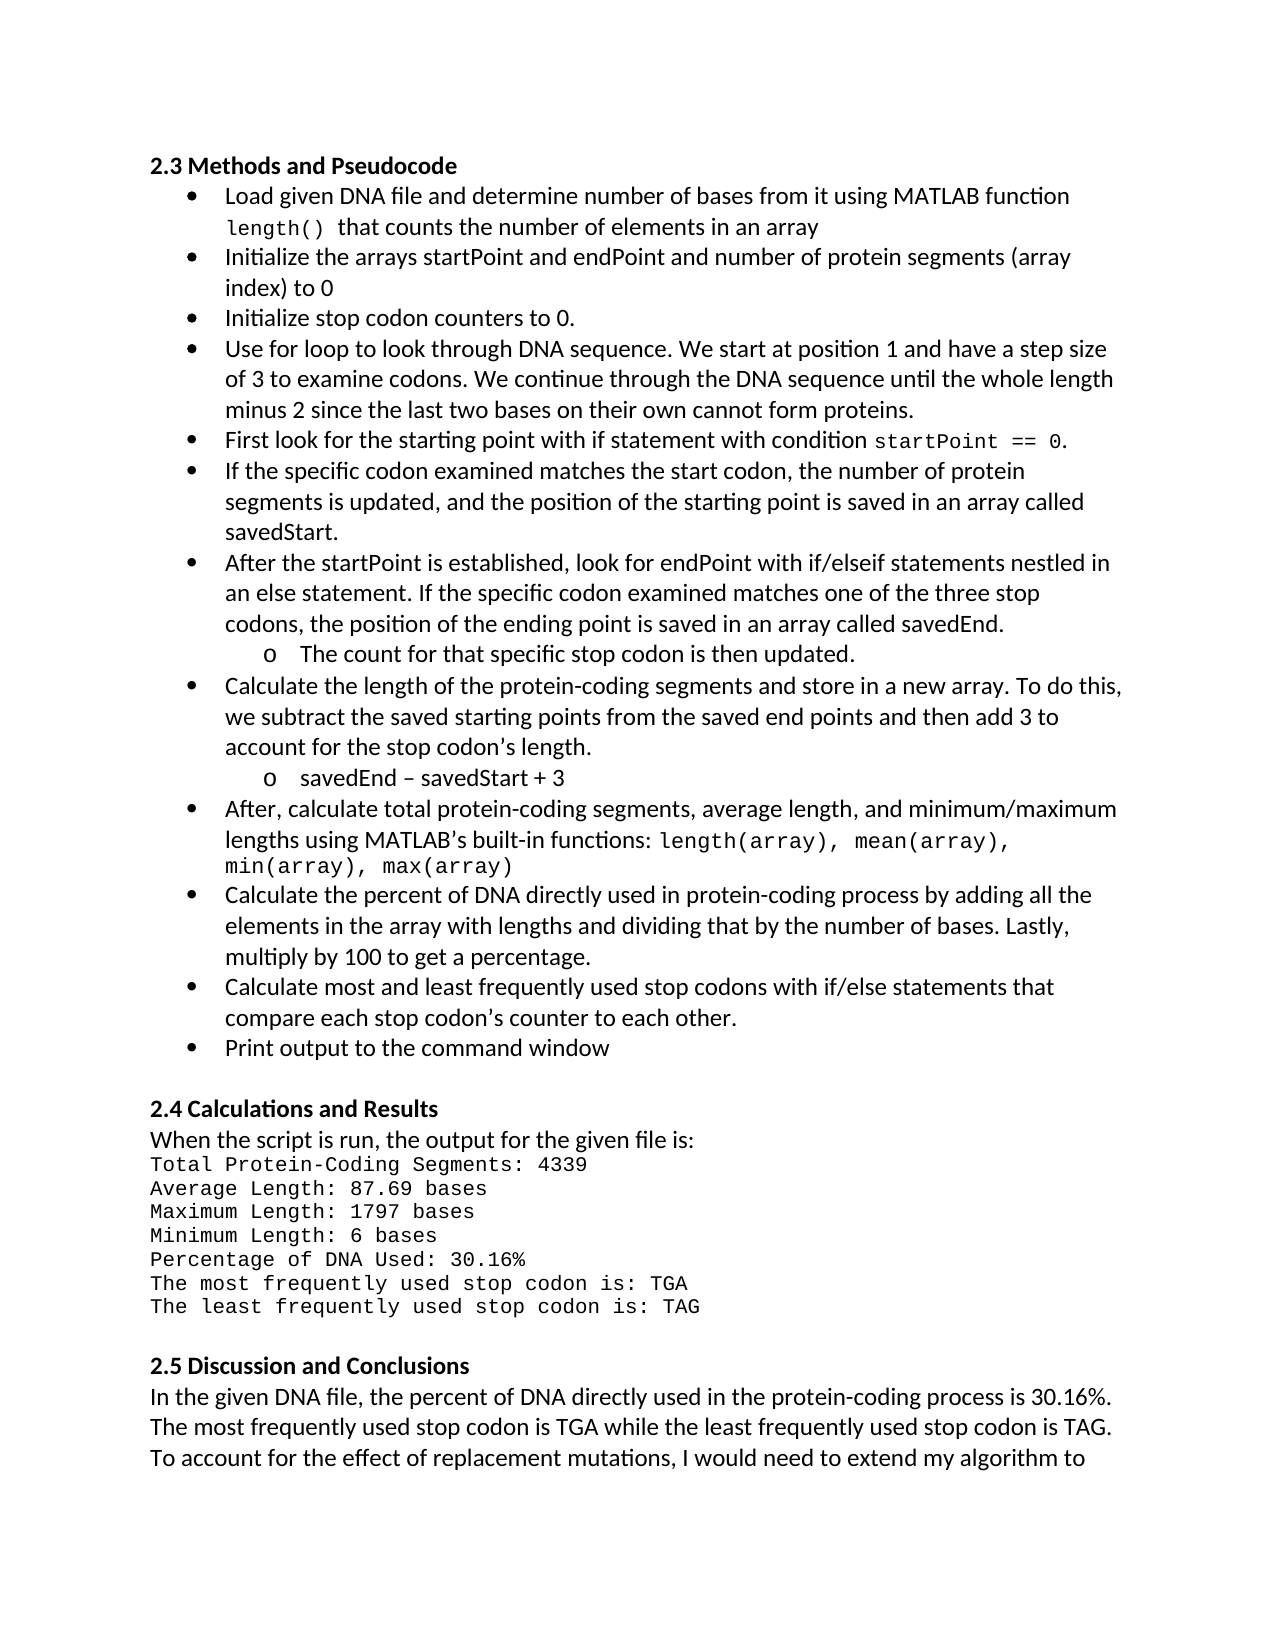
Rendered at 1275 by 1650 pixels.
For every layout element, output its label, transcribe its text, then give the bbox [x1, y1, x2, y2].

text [150, 1381, 1125, 1472]
text The most frequently used stop codon is: TGA [150, 1272, 1125, 1296]
text The least frequently used stop codon is: TAG [150, 1296, 1125, 1320]
list Calculate the percent of DNA directly used in protein-coding process by adding all the elements in the array with lengths and dividing that by the number of bases. Lastly, multiply by 100 to get a percentage. [187, 879, 1125, 971]
text Percentage of DNA Used: 30.16% [150, 1249, 1125, 1272]
text Minimum Length: 6 bases [150, 1225, 1125, 1249]
list After, calculate total protein-coding segments, average length, and minimum/maximum lengths using MATLAB’s built-in functions: length(array), mean(array), min(array), max(array) [187, 793, 1125, 879]
list Initialize stop codon counters to 0. [187, 303, 1125, 333]
list Calculate the length of the protein-coding segments and store in a new array. To do this, we subtract the saved starting points from the saved end points and then add 3 to account for the stop codon’s length. [187, 670, 1125, 762]
list The count for that specific stop codon is then updated. [262, 638, 1125, 670]
list Load given DNA file and determine number of bases from it using MATLAB function length() that counts the number of elements in an array [187, 181, 1125, 242]
list Use for loop to look through DNA sequence. We start at position 1 and have a step size of 3 to examine codons. We continue through the DNA sequence until the whole length minus 2 since the last two bases on their own cannot form proteins. [187, 333, 1125, 425]
list If the specific codon examined matches the start codon, the number of protein segments is updated, and the position of the starting point is saved in an array called savedStart. [187, 455, 1125, 547]
list Discussion and Conclusions [150, 1350, 1125, 1381]
text Maximum Length: 1797 bases [150, 1202, 1125, 1225]
list After the startPoint is established, look for endPoint with if/elseif statements nestled in an else statement. If the specific codon examined matches one of the three stop codons, the position of the ending point is saved in an array called savedEnd. [187, 547, 1125, 638]
list First look for the starting point with if statement with condition startPoint == 0. [187, 425, 1125, 455]
list Calculate most and least frequently used stop codons with if/else statements that compare each stop codon’s counter to each other. [187, 971, 1125, 1032]
list Initialize the arrays startPoint and endPoint and number of protein segments (array index) to 0 [187, 242, 1125, 303]
text When the script is run, the output for the given file is: [150, 1124, 1125, 1154]
list Calculations and Results [150, 1093, 1125, 1124]
text Average Length: 87.69 bases [150, 1178, 1125, 1202]
list savedEnd – savedStart + 3 [262, 762, 1125, 793]
list Methods and Pseudocode [150, 150, 1125, 181]
list Print output to the command window [187, 1032, 1125, 1063]
text Total Protein-Coding Segments: 4339 [150, 1154, 1125, 1178]
